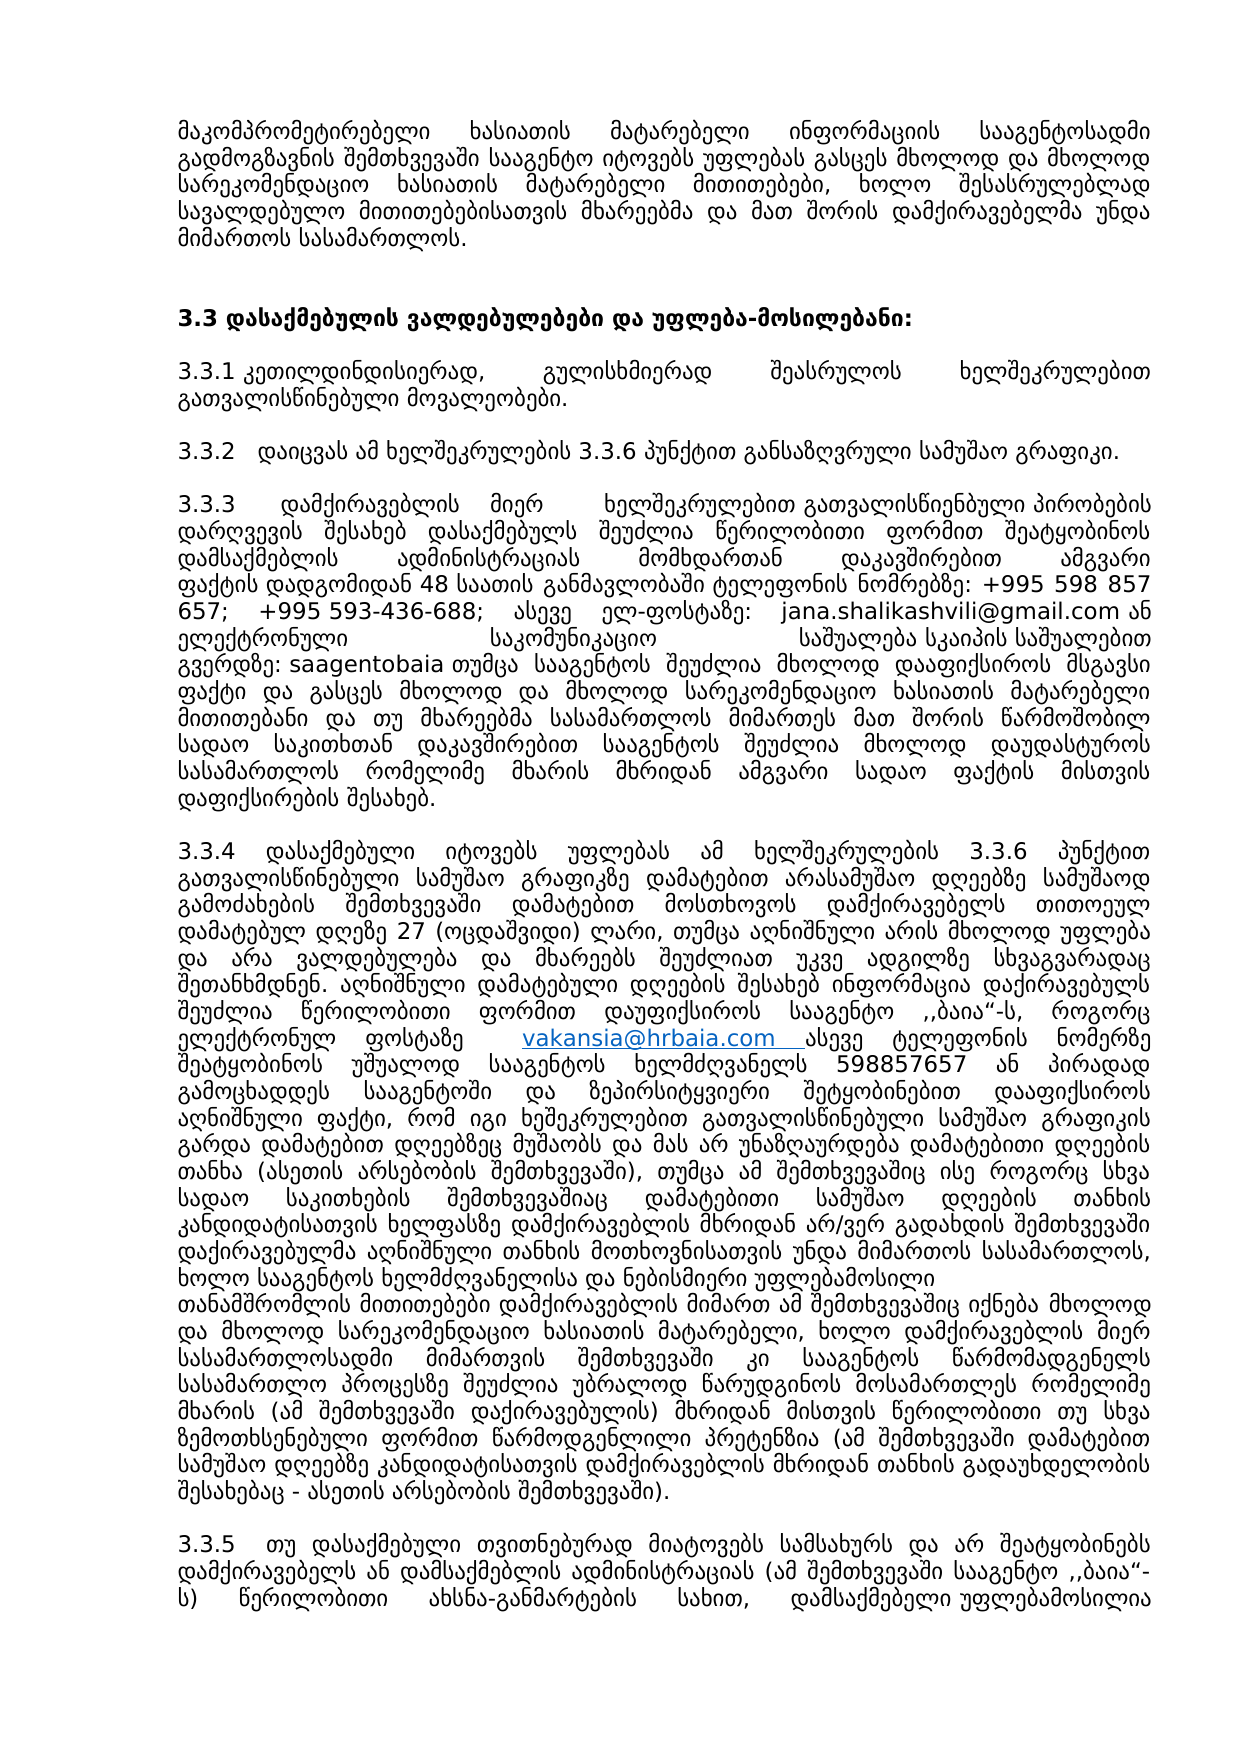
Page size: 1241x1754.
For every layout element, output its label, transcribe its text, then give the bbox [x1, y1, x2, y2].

text 3.3.1 კეთილდინდისიერად, გულისხმიერად შეასრულოს ხელშეკრულებით გათვალისწინებული მოვალეობები. [177, 358, 1152, 411]
text თანამშრომლის მითითებები დამქირავებლის მიმართ ამ შემთხვევაშიც იქნება მხოლოდ და მხოლოდ სარეკომენდაციო ხასიათის მატარებელი, ხოლო დამქირავებლის მიერ სასამართლოსადმი მიმართვის შემთხვევაში კი სააგენტოს წარმომადგენელს სასამართლო პროცესზე შეუძლია უბრალოდ წარუდგინოს მოსამართლეს რომელიმე მხარის (ამ შემთხვევაში დაქირავებულის) მხრიდან მისთვის წერილობითი თუ სხვა ზემოთხსენებული ფორმით წარმოდგენლილი პრეტენზია (ამ შემთხვევაში დამატებით სამუშაო დღეებზე კანდიდატისათვის დამქირავებლის მხრიდან თანხის გადაუხდელობის შესახებაც - ასეთის არსებობის შემთხვევაში). [177, 1291, 1152, 1505]
text 3.3.3 დამქირავებლის მიერ ხელშეკრულებით გათვალისწიენბული პირობების დარღვევის შესახებ დასაქმებულს შეუძლია წერილობითი ფორმით შეატყობინოს დამსაქმებლის ადმინისტრაციას მომხდართან დაკავშირებით ამგვარი ფაქტის დადგომიდან 48 საათის განმავლობაში ტელეფონის ნომრებზე: +995 598 857 657; +995 593-436-688; ასევე ელ-ფოსტაზე: jana.shalikashvili@gmail.com ან ელექტრონული საკომუნიკაციო საშუალება სკაიპის საშუალებით გვერდზე: saagentobaia თუმცა სააგენტოს შეუძლია მხოლოდ დააფიქსიროს მსგავსი ფაქტი და გასცეს მხოლოდ და მხოლოდ სარეკომენდაციო ხასიათის მატარებელი მითითებანი და თუ მხარეებმა სასამართლოს მიმართეს მათ შორის წარმოშობილ სადაო საკითხთან დაკავშირებით სააგენტოს შეუძლია მხოლოდ დაუდასტუროს სასამართლოს რომელიმე მხარის მხრიდან ამგვარი სადაო ფაქტის მისთვის დაფიქსირების შესახებ. [177, 491, 1152, 811]
text 3.3 დასაქმებულის ვალდებულებები და უფლება-მოსილებანი: [177, 305, 1152, 331]
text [177, 1531, 1152, 1611]
text 3.3.4 დასაქმებული იტოვებს უფლებას ამ ხელშეკრულების 3.3.6 პუნქტით გათვალისწინებული სამუშაო გრაფიკზე დამატებით არასამუშაო დღეებზე სამუშაოდ გამოძახების შემთხვევაში დამატებით მოსთხოვოს დამქირავებელს თითოეულ დამატებულ დღეზე 27 (ოცდაშვიდი) ლარი, თუმცა აღნიშნული არის მხოლოდ უფლება და არა ვალდებულება და მხარეებს შეუძლიათ უკვე ადგილზე სხვაგვარადაც შეთანხმდნენ. აღნიშნული დამატებული დღეების შესახებ ინფორმაცია დაქირავებულს შეუძლია წერილობითი ფორმით დაუფიქსიროს სააგენტო ,,ბაია“-ს, როგორც ელექტრონულ ფოსტაზე vakansia@hrbaia.com ასევე ტელეფონის ნომერზე შეატყობინოს უშუალოდ სააგენტოს ხელმძღვანელს 598857657 ან პირადად გამოცხადდეს სააგენტოში და ზეპირსიტყვიერი შეტყობინებით დააფიქსიროს აღნიშნული ფაქტი, რომ იგი ხეშეკრულებით გათვალისწინებული სამუშაო გრაფიკის გარდა დამატებით დღეებზეც მუშაობს და მას არ უნაზღაურდება დამატებითი დღეების თანხა (ასეთის არსებობის შემთხვევაში), თუმცა ამ შემთხვევაშიც ისე როგორც სხვა სადაო საკითხების შემთხვევაშიაც დამატებითი სამუშაო დღეების თანხის კანდიდატისათვის ხელფასზე დამქირავებლის მხრიდან არ/ვერ გადახდის შემთხვევაში დაქირავებულმა აღნიშნული თანხის მოთხოვნისათვის უნდა მიმართოს სასამართლოს, ხოლო სააგენტოს ხელმძღვანელისა და ნებისმიერი უფლებამოსილი [177, 838, 1152, 1291]
text 3.3.2 დაიცვას ამ ხელშეკრულების 3.3.6 პუნქტით განსაზღვრული სამუშაო გრაფიკი. [177, 438, 1152, 465]
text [177, 118, 1152, 251]
